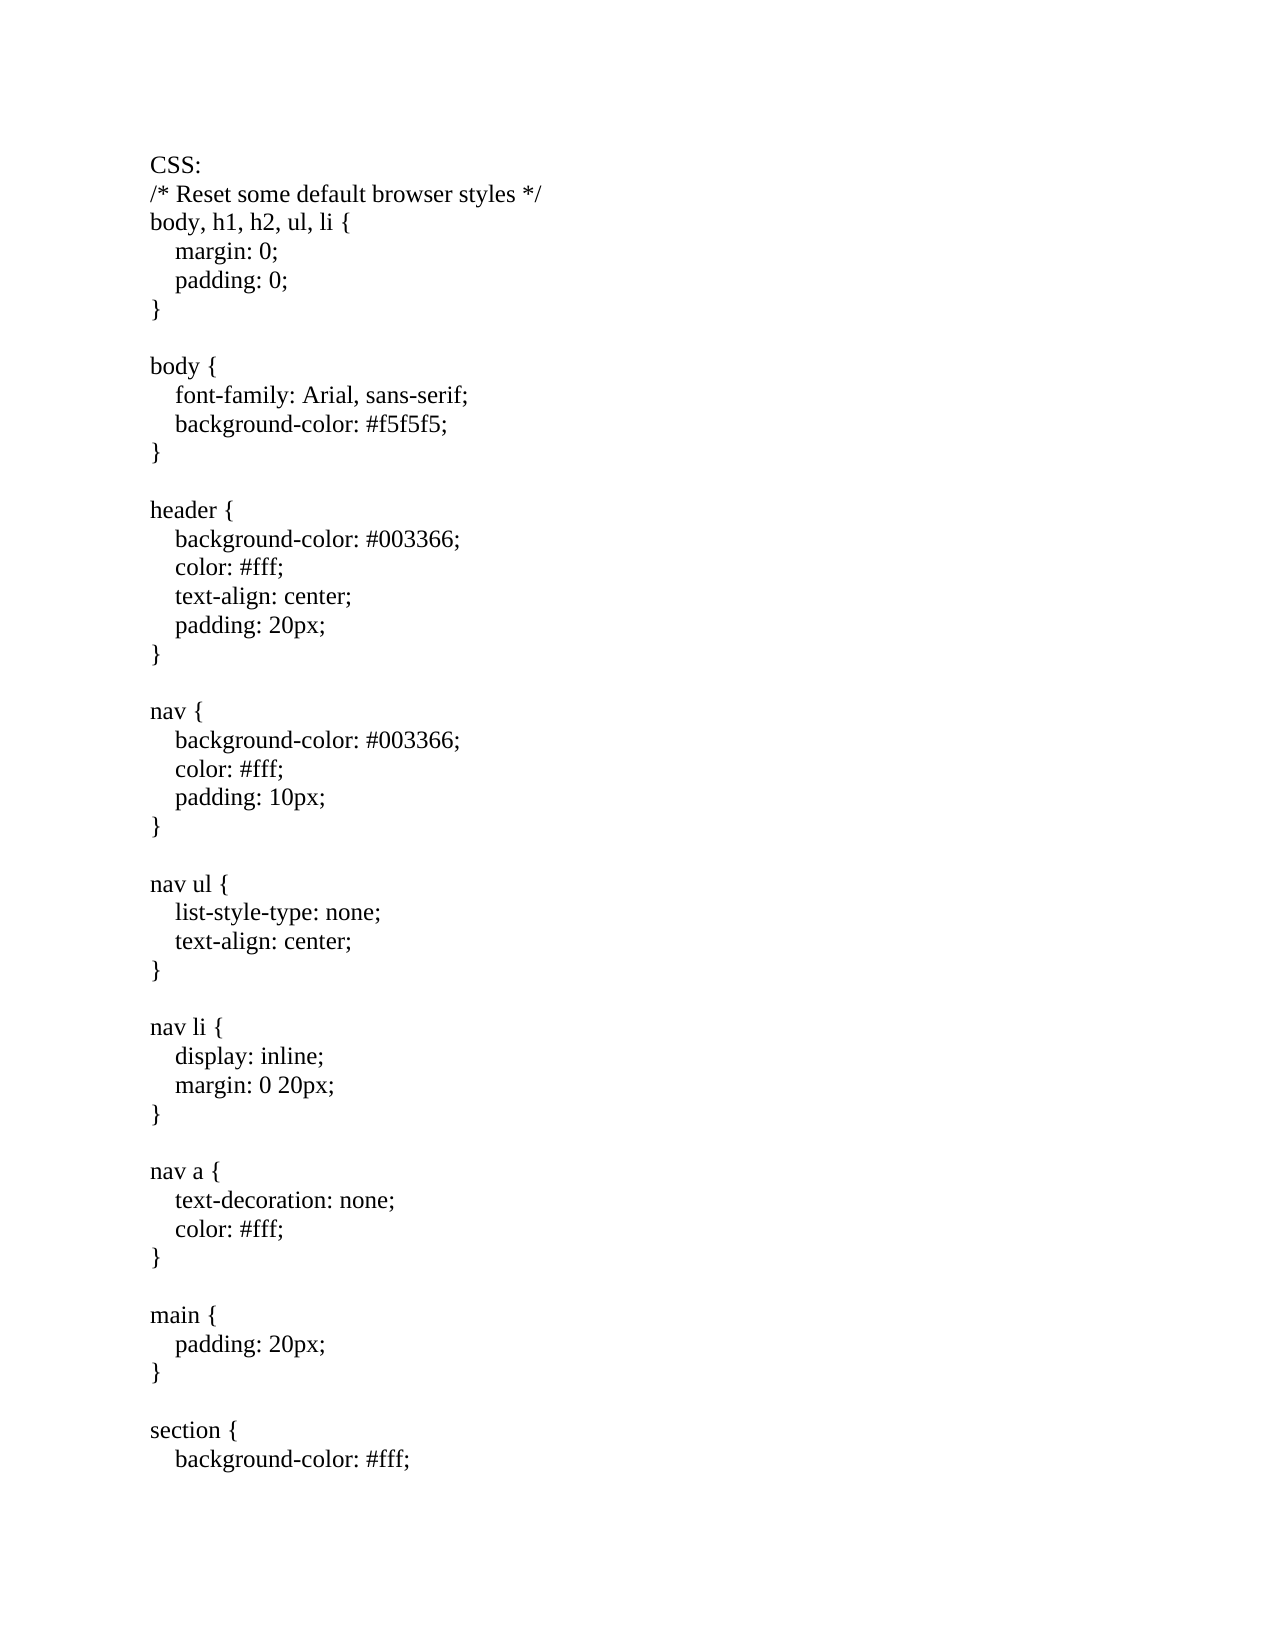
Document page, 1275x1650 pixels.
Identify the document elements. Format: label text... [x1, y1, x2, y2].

text padding: 10px; [150, 782, 1125, 811]
text padding: 20px; [150, 1329, 1125, 1357]
text nav a { [150, 1156, 1125, 1185]
text body, h1, h2, ul, li { [150, 207, 1125, 236]
text CSS: /* Reset some default browser styles */ [150, 150, 1125, 207]
text display: inline; [150, 1041, 1125, 1070]
text nav li { [150, 1012, 1125, 1041]
text background-color: #fff; [150, 1444, 1125, 1472]
text margin: 0; [150, 236, 1125, 265]
text } [150, 1357, 1125, 1386]
text color: #fff; [150, 1214, 1125, 1242]
text } [150, 1099, 1125, 1127]
text } [150, 639, 1125, 667]
text main { [150, 1300, 1125, 1329]
text color: #fff; [150, 552, 1125, 581]
text header { [150, 495, 1125, 524]
text } [150, 294, 1125, 322]
text } [150, 955, 1125, 984]
text } [150, 437, 1125, 466]
text list-style-type: none; [150, 897, 1125, 926]
text background-color: #f5f5f5; [150, 409, 1125, 437]
text body { [150, 351, 1125, 380]
text } [150, 1242, 1125, 1271]
text font-family: Arial, sans-serif; [150, 380, 1125, 409]
text section { [150, 1415, 1125, 1444]
text background-color: #003366; [150, 725, 1125, 754]
text nav { [150, 696, 1125, 725]
text } [150, 811, 1125, 840]
text nav ul { [150, 869, 1125, 897]
text text-align: center; [150, 926, 1125, 955]
text background-color: #003366; [150, 524, 1125, 552]
text color: #fff; [150, 754, 1125, 782]
text text-decoration: none; [150, 1185, 1125, 1214]
text text-align: center; [150, 581, 1125, 610]
text margin: 0 20px; [150, 1070, 1125, 1099]
text padding: 20px; [150, 610, 1125, 639]
text padding: 0; [150, 265, 1125, 294]
